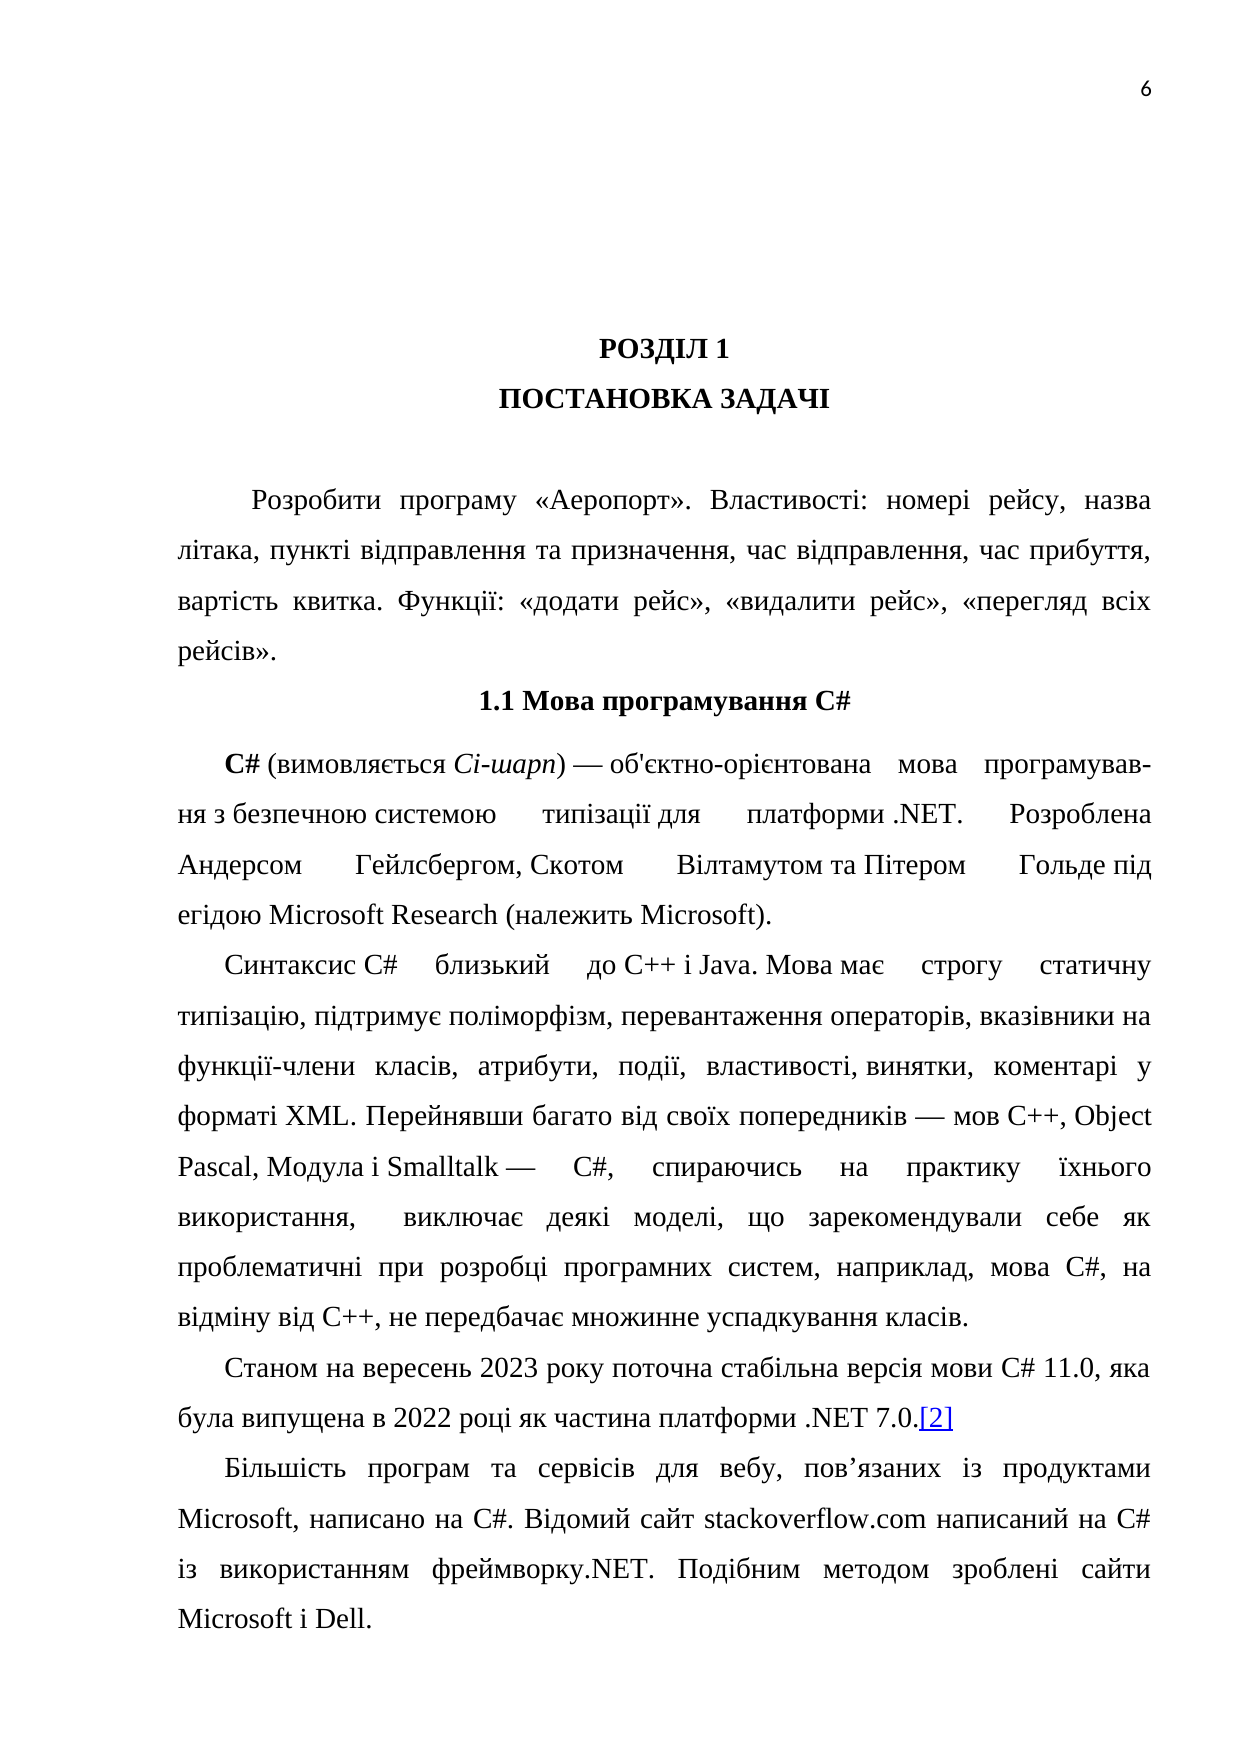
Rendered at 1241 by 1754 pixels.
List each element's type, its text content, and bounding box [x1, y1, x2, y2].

text Розробити програму «Аеропорт». Властивості: номері рейсу, назва літака, пункті відправлення та призначення, час відправлення, час прибуття, вартість квитка. Функції: «додати рейс», «видалити рейс», «перегляд всіх рейсів». [177, 482, 1152, 667]
text Більшість програм та сервісів для вебу, пов’язаних із продуктами Microsoft, написано на C#. Відомий сайт stackoverflow.com написаний на C# із використанням фреймворку.NET. Подібним методом зроблені сайти Microsoft і Dell. [177, 1451, 1152, 1635]
text 1.1 Мова програмування С# [177, 683, 1152, 717]
text Станом на вересень 2023 року поточна стабільна версія мови C# 11.0, яка була випущена в 2022 році як частина платформи .NET 7.0.[2] [177, 1350, 1152, 1434]
text C# (вимовляється Сі-шарп) — об'єктно-орієнтована мова програмував-ня з безпечною системою типізації для платформи .NET. Розроблена Андерсом Гейлсбергом, Скотом Вілтамутом та Пітером Гольде під егідою Microsoft Research (належить Microsoft). [177, 746, 1152, 931]
text РОЗДІЛ 1 [177, 331, 1152, 365]
text ПОСТАНОВКА ЗАДАЧІ [177, 381, 1152, 415]
text Синтаксис C# близький до С++ і Java. Мова має строгу статичну типізацію, підтримує поліморфізм, перевантаження операторів, вказівники на функції-члени класів, атрибути, події, властивості, винятки, коментарі у форматі XML. Перейнявши багато від своїх попередників — мов С++, Object Pascal, Модула і Smalltalk — С#, спираючись на практику їхнього використання, виключає деякі моделі, що зарекомендували себе як проблематичні при розробці програмних систем, наприклад, мова С#, на відміну від C++, не передбачає множинне успадкування класів. [177, 947, 1152, 1333]
